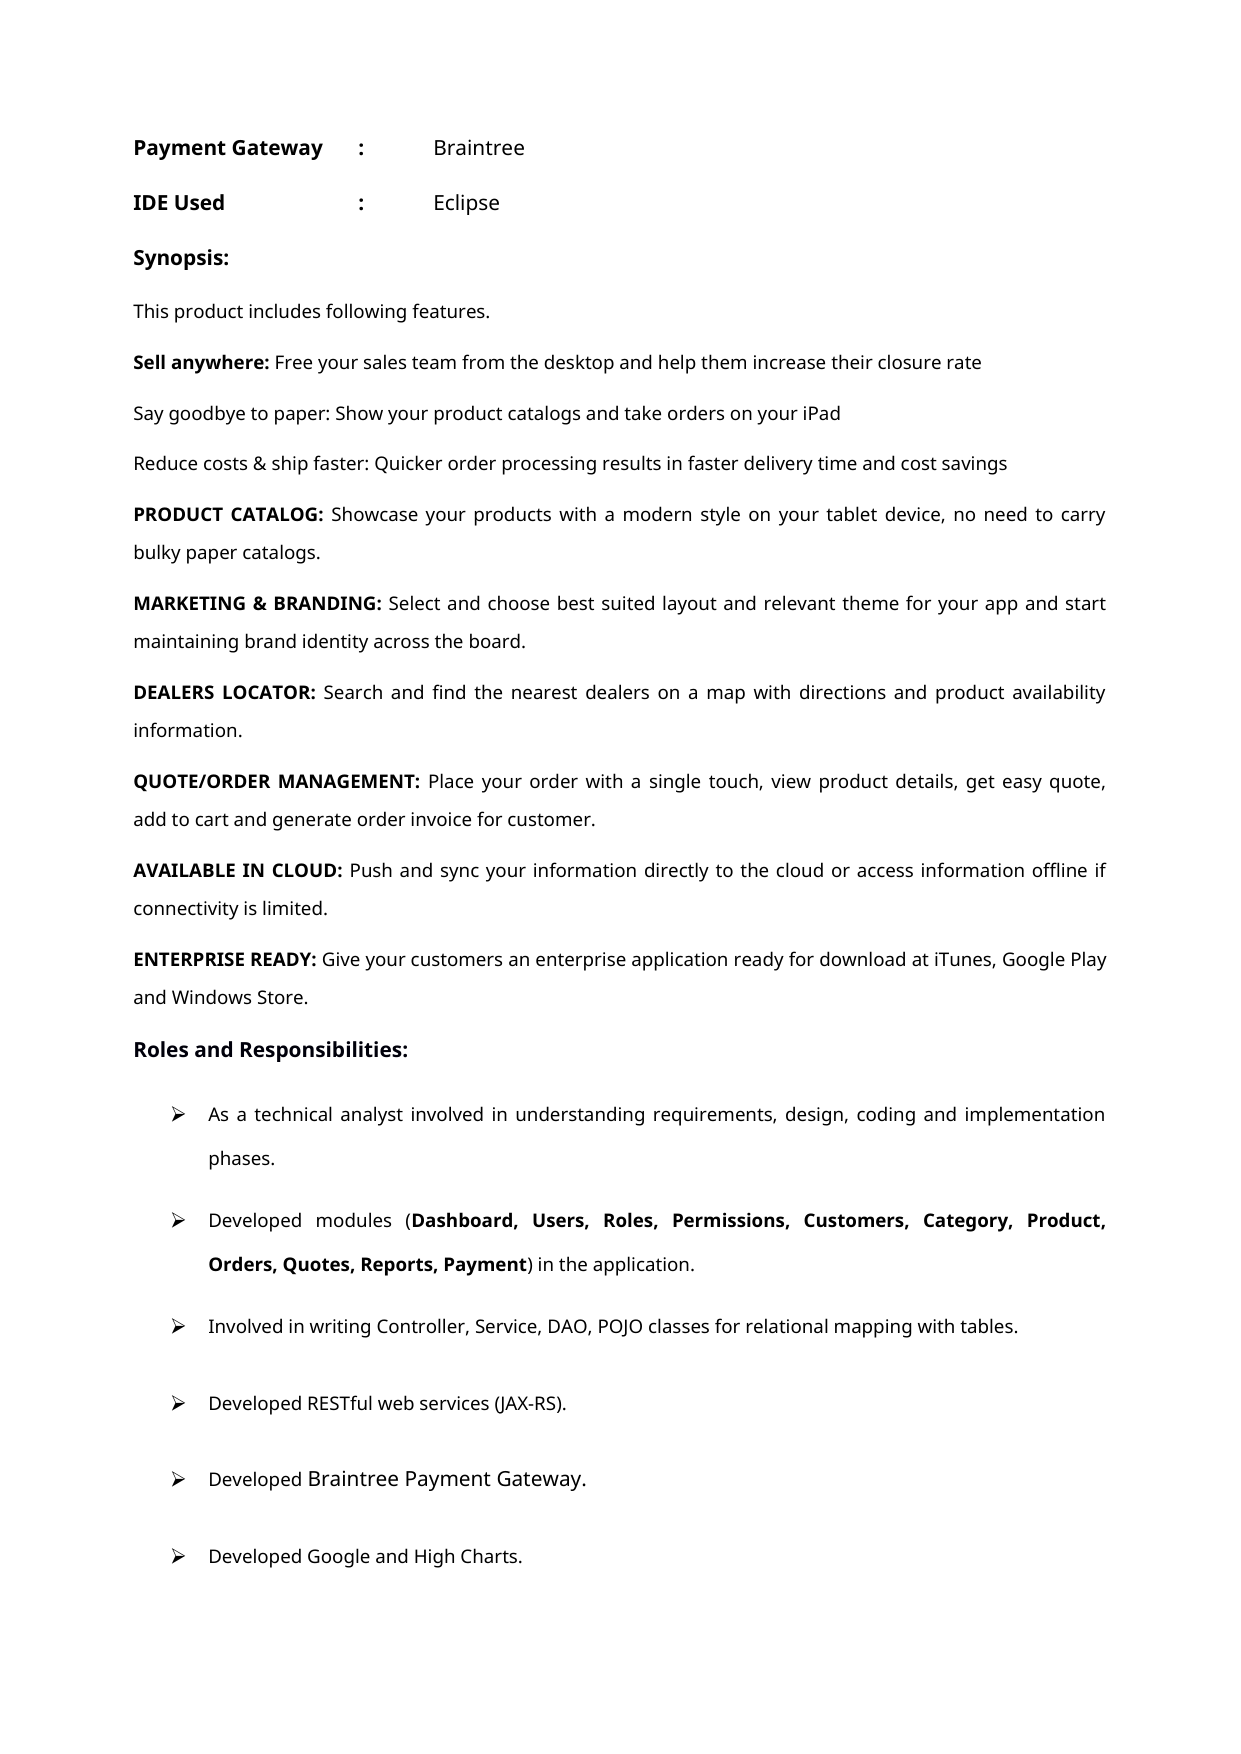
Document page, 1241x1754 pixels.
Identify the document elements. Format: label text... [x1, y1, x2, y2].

text AVAILABLE IN CLOUD: Push and sync your information directly to the cloud or access information offline if connectivity is limited. [133, 857, 1107, 921]
text IDE Used : Eclipse [133, 188, 1107, 217]
text Roles and Responsibilities: [133, 1035, 1107, 1063]
list Involved in writing Controller, Service, DAO, POJO classes for relational mapping with tables. [171, 1302, 1107, 1345]
text Sell anywhere: Free your sales team from the desktop and help them increase their closure rate [133, 349, 1107, 375]
text QUOTE/ORDER MANAGEMENT: Place your order with a single touch, view product details, get easy quote, add to cart and generate order invoice for customer. [133, 768, 1107, 832]
text DEALERS LOCATOR: Search and find the nearest dealers on a map with directions and product availability information. [133, 679, 1107, 743]
list Developed Google and High Charts. [171, 1532, 1107, 1575]
text PRODUCT CATALOG: Showcase your products with a modern style on your tablet device, no need to carry bulky paper catalogs. [133, 501, 1107, 565]
list Developed RESTful web services (JAX-RS). [171, 1379, 1107, 1422]
text Synopsis: [133, 243, 1107, 272]
text Payment Gateway : Braintree [133, 133, 1107, 162]
text Reduce costs & ship faster: Quicker order processing results in faster delivery time and cost savings [133, 451, 1107, 476]
text MARKETING & BRANDING: Select and choose best suited layout and relevant theme for your app and start maintaining brand identity across the board. [133, 590, 1107, 654]
list Developed Braintree Payment Gateway. [171, 1456, 1107, 1498]
text This product includes following features. [133, 298, 1107, 324]
list As a technical analyst involved in understanding requirements, design, coding and implementation phases. [171, 1090, 1107, 1171]
text Say goodbye to paper: Show your product catalogs and take orders on your iPad [133, 400, 1107, 425]
list Developed modules (Dashboard, Users, Roles, Permissions, Customers, Category, Product, Orders, Quotes, Reports, Payment) in the application. [171, 1196, 1107, 1277]
text ENTERPRISE READY: Give your customers an enterprise application ready for download at iTunes, Google Play and Windows Store. [133, 946, 1107, 1010]
